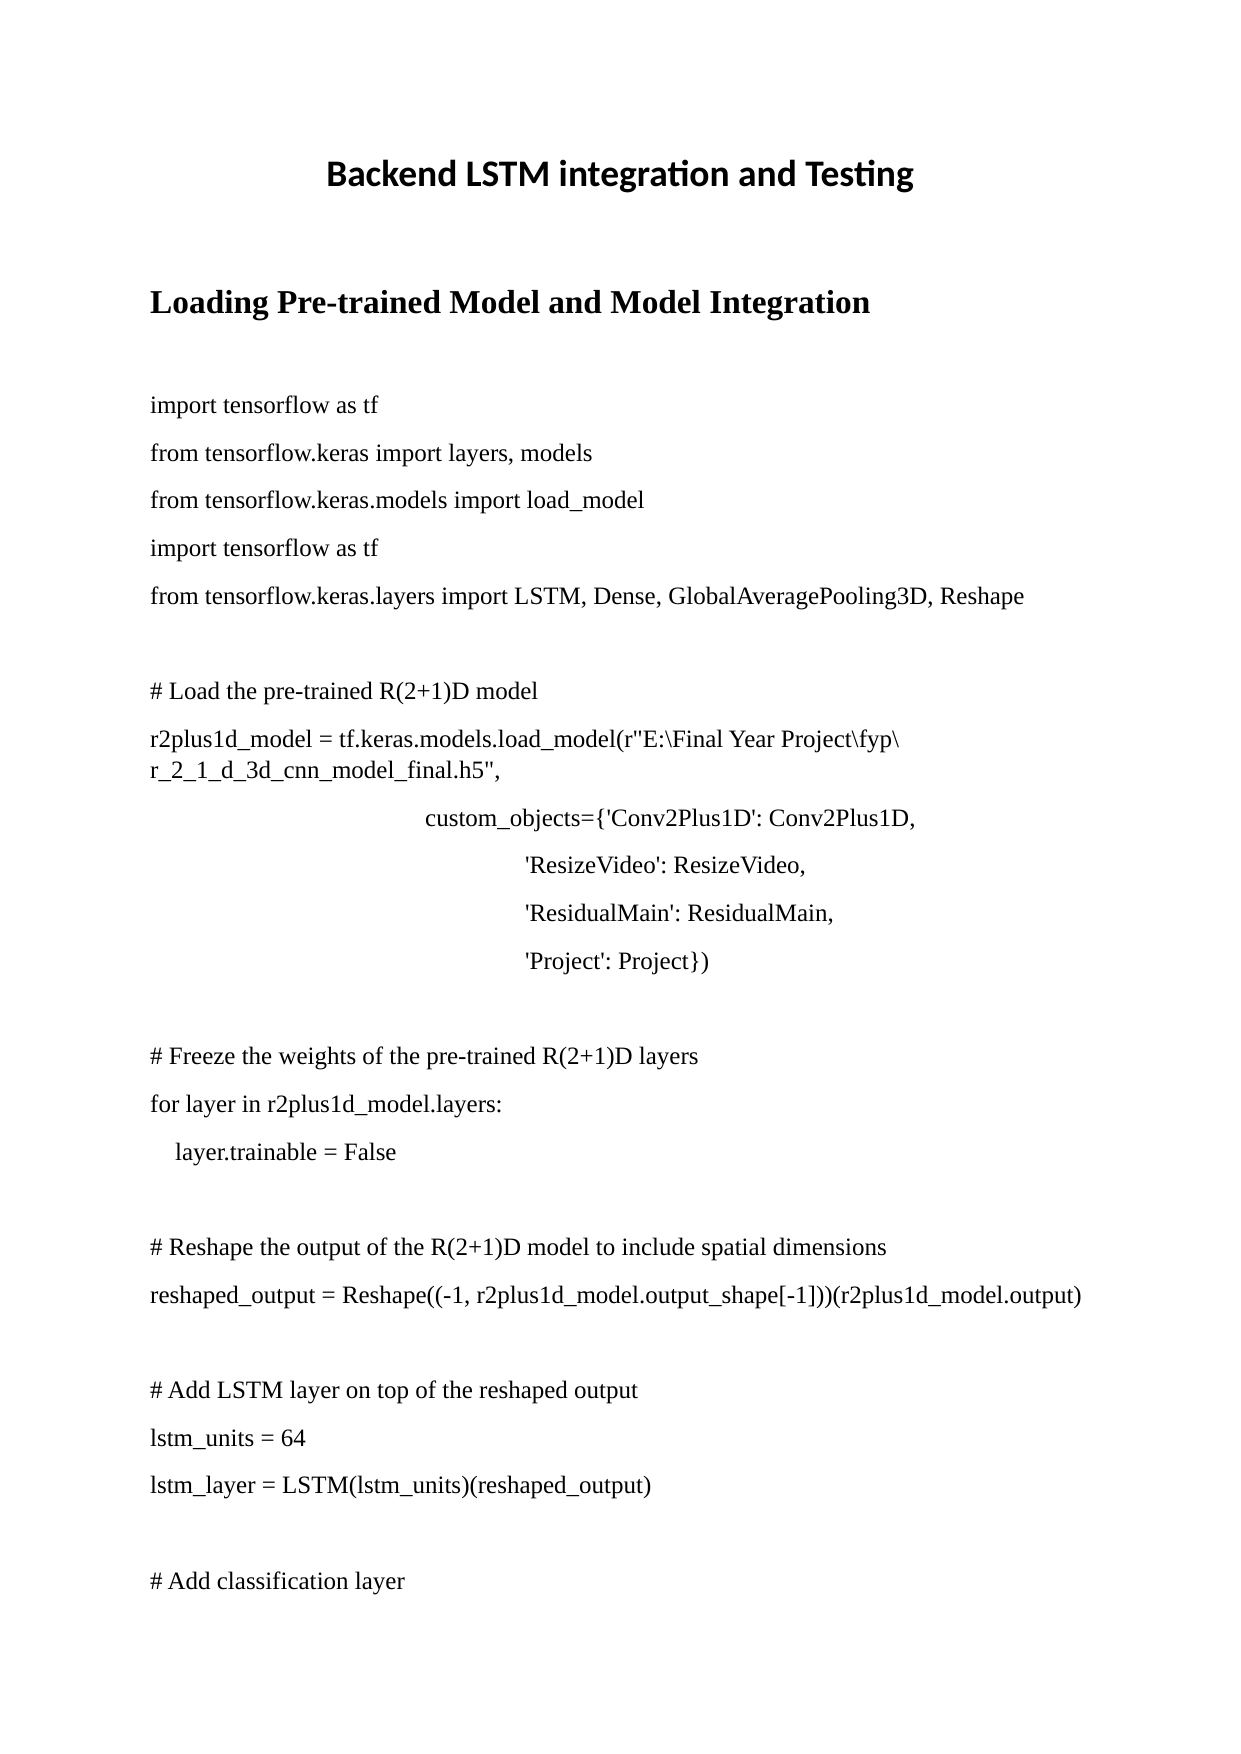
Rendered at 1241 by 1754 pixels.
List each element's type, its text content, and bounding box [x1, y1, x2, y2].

text # Add classification layer [150, 1566, 1090, 1595]
text # Load the pre-trained R(2+1)D model [150, 676, 1090, 705]
text 'ResidualMain': ResidualMain, [150, 898, 1090, 927]
text 'ResizeVideo': ResizeVideo, [150, 850, 1090, 879]
text from tensorflow.keras import layers, models [150, 438, 1090, 466]
text lstm_units = 64 [150, 1423, 1090, 1452]
text # Add LSTM layer on top of the reshaped output [150, 1375, 1090, 1404]
text layer.trainable = False [150, 1137, 1090, 1165]
text from tensorflow.keras.layers import LSTM, Dense, GlobalAveragePooling3D, Reshape [150, 581, 1090, 609]
text reshaped_output = Reshape((-1, r2plus1d_model.output_shape[-1]))(r2plus1d_model.output) [150, 1280, 1090, 1308]
text custom_objects={'Conv2Plus1D': Conv2Plus1D, [150, 803, 1090, 831]
text import tensorflow as tf [150, 533, 1090, 562]
text # Reshape the output of the R(2+1)D model to include spatial dimensions [150, 1232, 1090, 1261]
text 'Project': Project}) [150, 946, 1090, 974]
text lstm_layer = LSTM(lstm_units)(reshaped_output) [150, 1471, 1090, 1499]
text from tensorflow.keras.models import load_model [150, 485, 1090, 514]
text # Freeze the weights of the pre-trained R(2+1)D layers [150, 1041, 1090, 1070]
text Backend LSTM integration and Testing [150, 150, 1090, 196]
text for layer in r2plus1d_model.layers: [150, 1089, 1090, 1118]
text r2plus1d_model = tf.keras.models.load_model(r"E:\Final Year Project\fyp\r_2_1_d_3d_cnn_model_final.h5", [150, 724, 1090, 784]
text Loading Pre-trained Model and Model Integration [150, 282, 1090, 321]
text import tensorflow as tf [150, 390, 1090, 419]
